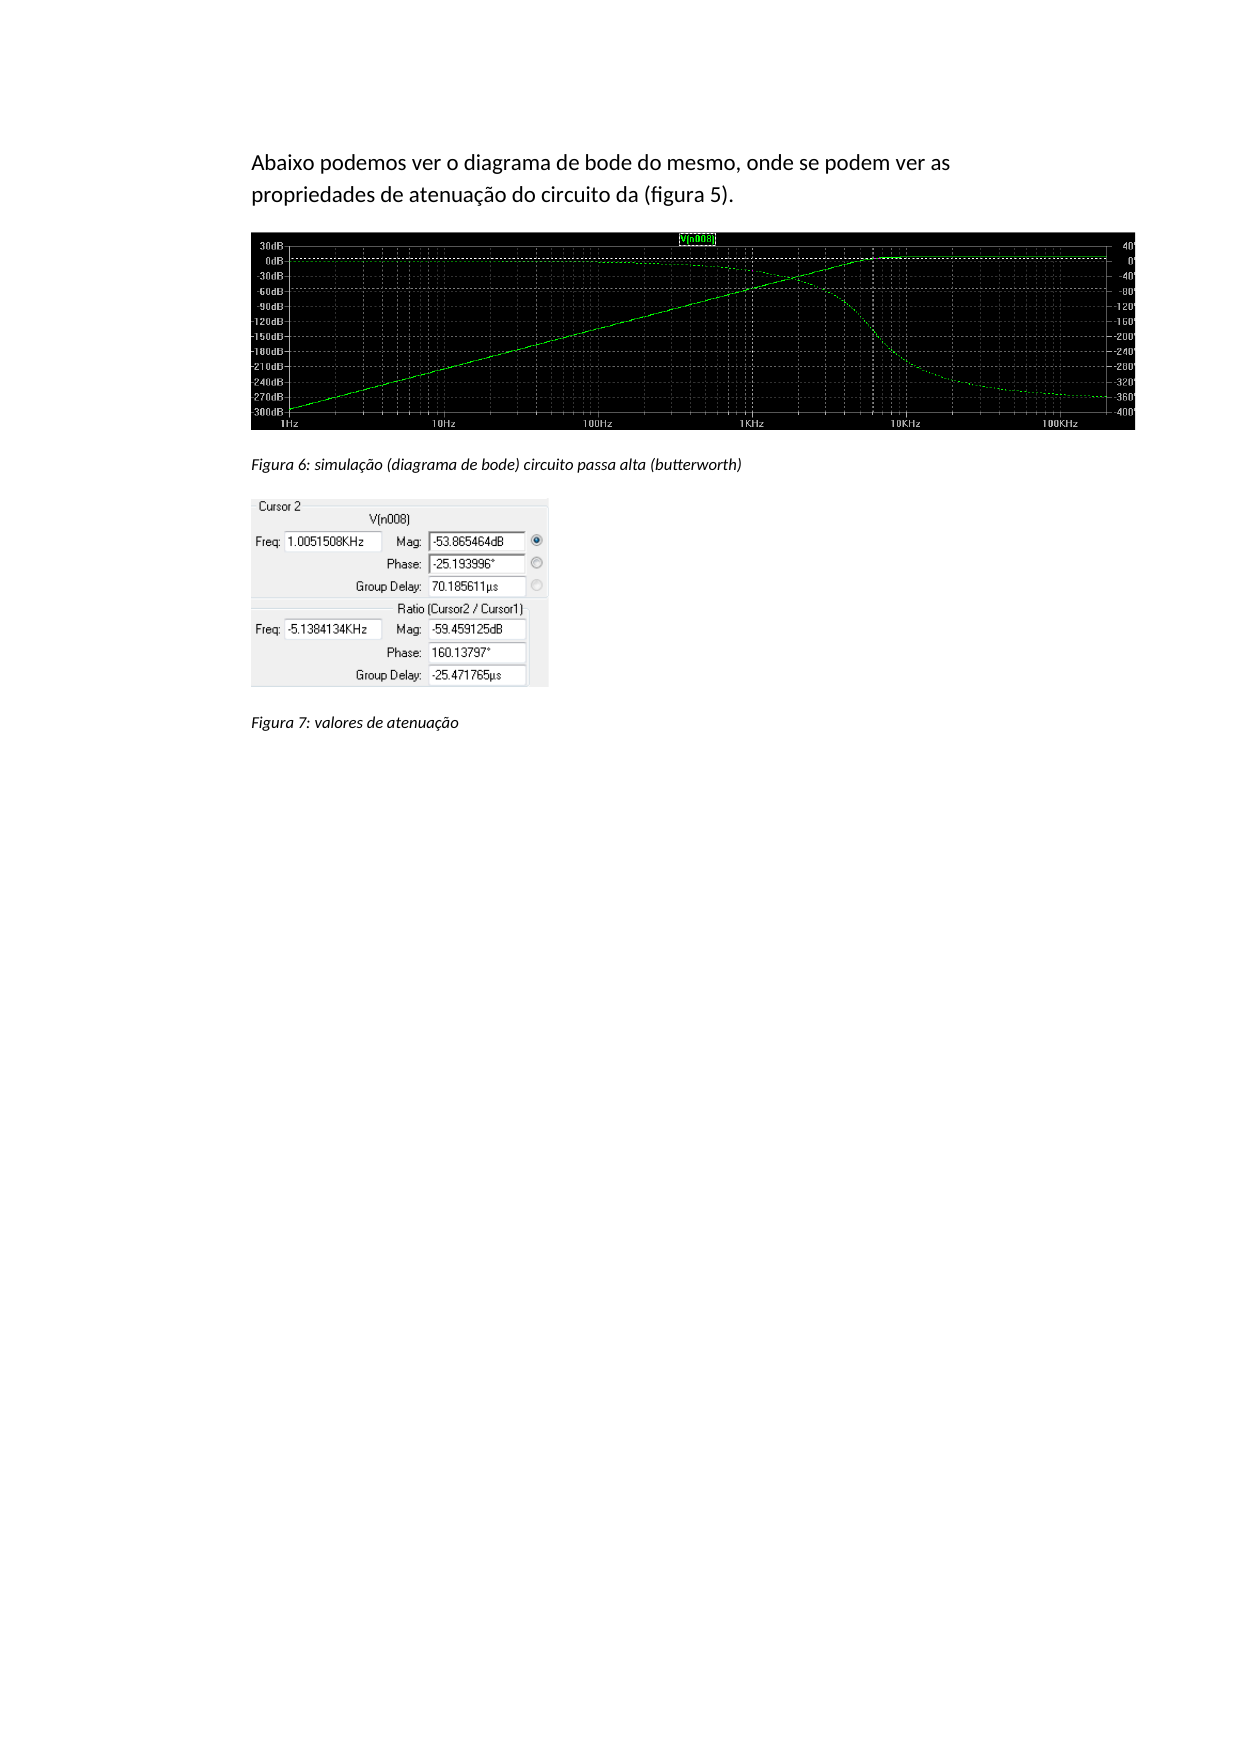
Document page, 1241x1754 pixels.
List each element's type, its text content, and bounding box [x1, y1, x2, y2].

text Figura 7: valores de atenuação [251, 712, 1063, 732]
text Abaixo podemos ver o diagrama de bode do mesmo, onde se podem ver as propriedades de atenuação do circuito da (figura 5). [251, 148, 1063, 208]
picture [251, 232, 1136, 430]
picture [251, 498, 549, 687]
text Figura 6: simulação (diagrama de bode) circuito passa alta (butterworth) [251, 454, 1063, 475]
